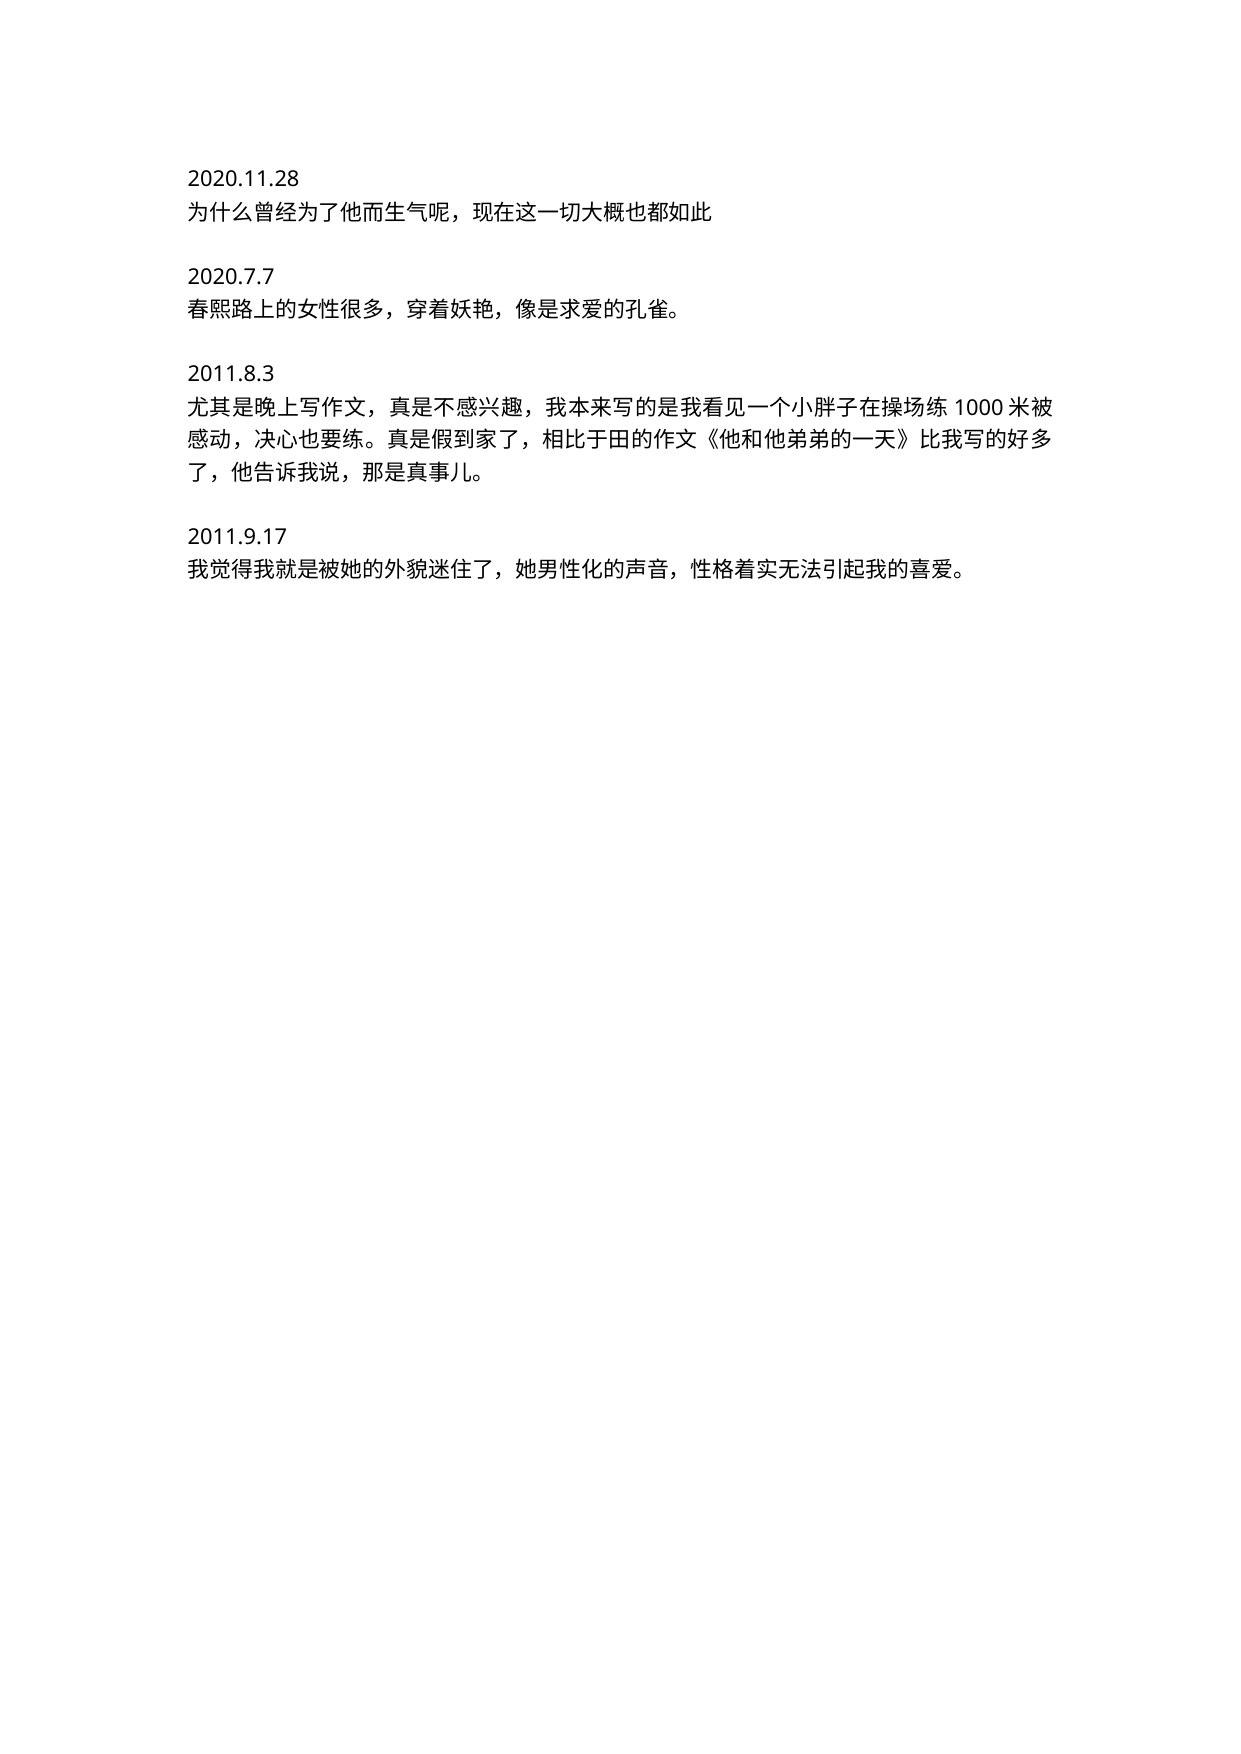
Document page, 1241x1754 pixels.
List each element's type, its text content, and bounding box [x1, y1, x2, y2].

text 春熙路上的女性很多，穿着妖艳，像是求爱的孔雀。 [187, 292, 1053, 324]
text 2020.7.7 [187, 259, 1053, 292]
text 为什么曾经为了他而生气呢，现在这一切大概也都如此 [187, 194, 1053, 227]
text 2011.9.17 [187, 519, 1053, 552]
text 我觉得我就是被她的外貌迷住了，她男性化的声音，性格着实无法引起我的喜爱。 [187, 552, 1053, 584]
text 2020.11.28 [187, 162, 1053, 194]
text 尤其是晚上写作文，真是不感兴趣，我本来写的是我看见一个小胖子在操场练1000米被感动，决心也要练。真是假到家了，相比于田的作文《他和他弟弟的一天》比我写的好多了，他告诉我说，那是真事儿。 [187, 389, 1053, 487]
text 2011.8.3 [187, 357, 1053, 389]
